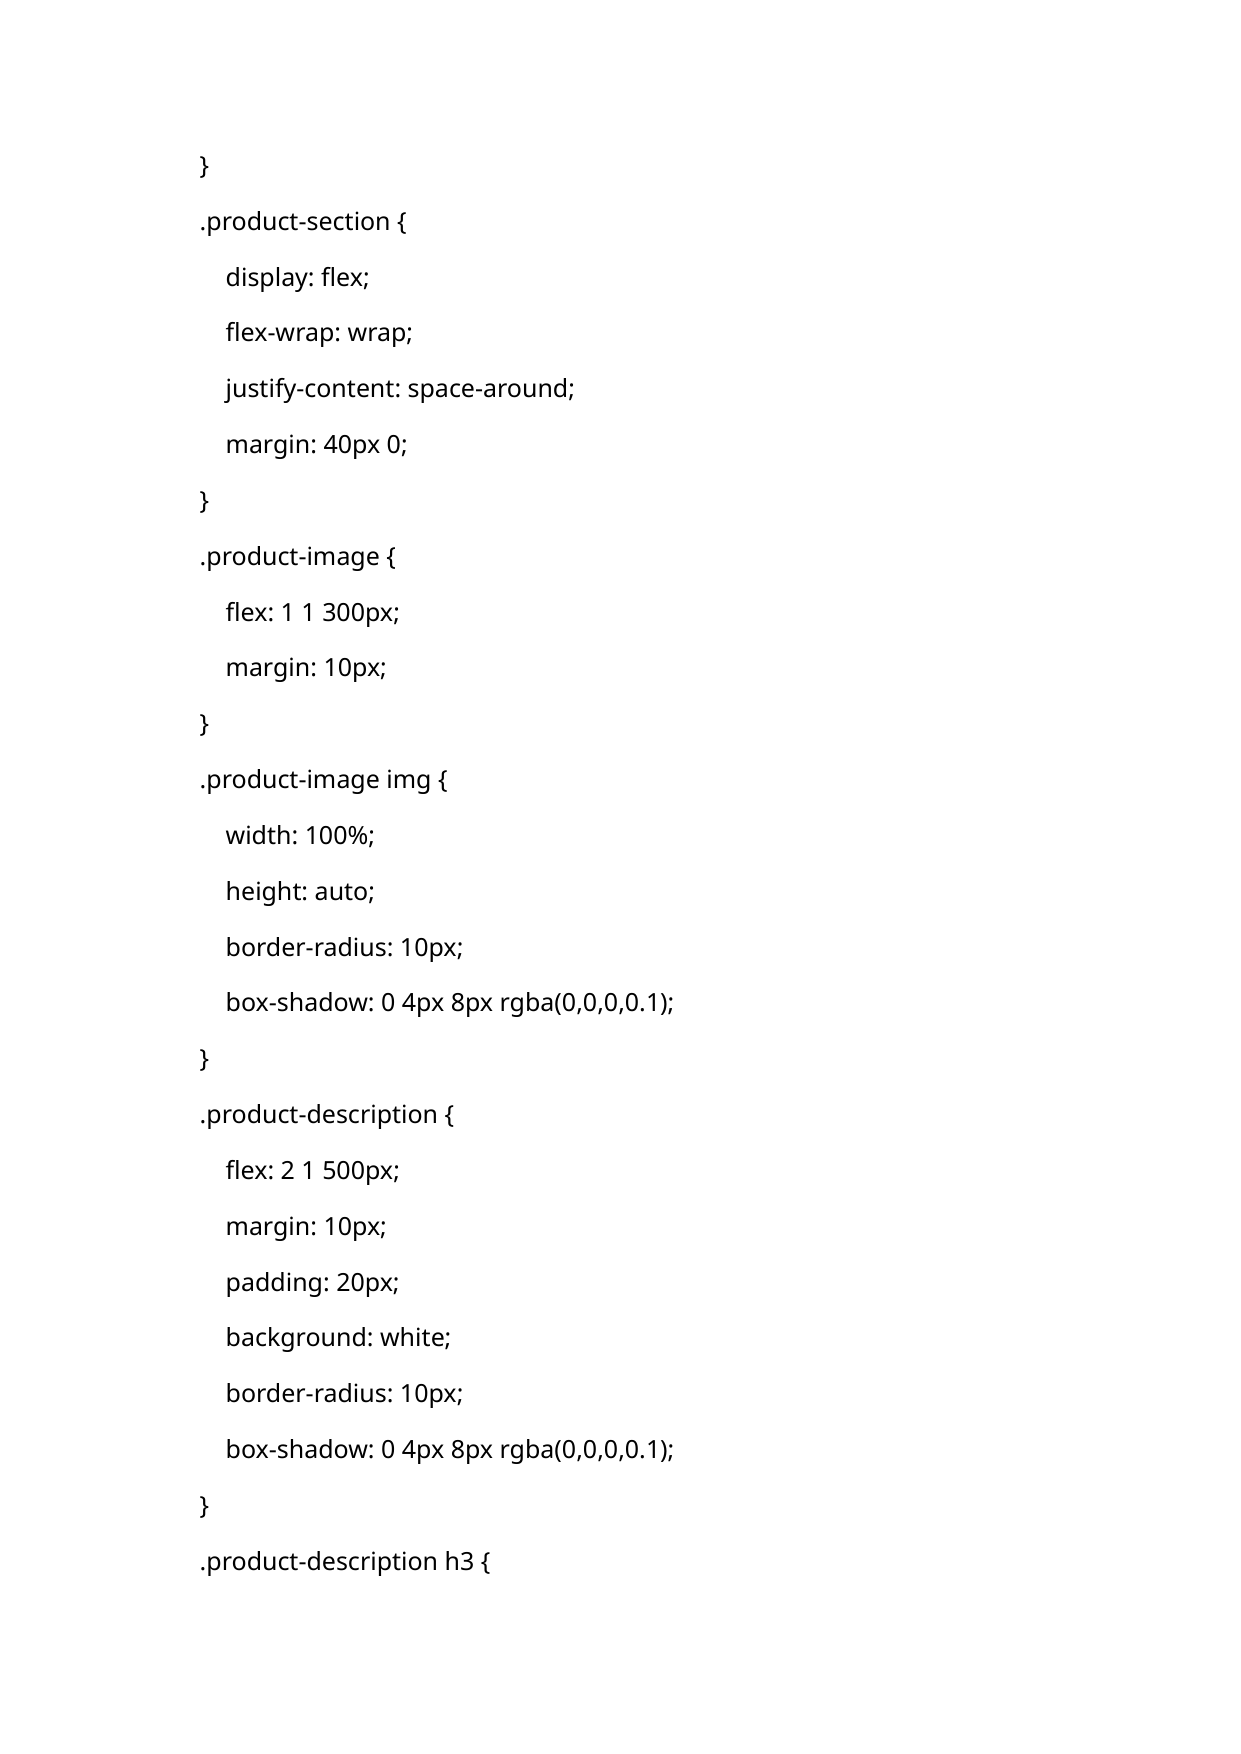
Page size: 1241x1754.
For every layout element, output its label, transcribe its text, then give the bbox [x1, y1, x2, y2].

text margin: 40px 0; [148, 427, 1093, 461]
text border-radius: 10px; [148, 929, 1093, 963]
text justify-content: space-around; [148, 371, 1093, 405]
text .product-description { [148, 1097, 1093, 1131]
text .product-section { [148, 203, 1093, 237]
text .product-image { [148, 538, 1093, 572]
text width: 100%; [148, 818, 1093, 852]
text flex-wrap: wrap; [148, 315, 1093, 349]
text flex: 2 1 500px; [148, 1153, 1093, 1187]
text box-shadow: 0 4px 8px rgba(0,0,0,0.1); [148, 1432, 1093, 1466]
text margin: 10px; [148, 1208, 1093, 1242]
text } [148, 148, 1093, 182]
text height: auto; [148, 873, 1093, 907]
text padding: 20px; [148, 1264, 1093, 1298]
text border-radius: 10px; [148, 1376, 1093, 1410]
text } [148, 1041, 1093, 1075]
text background: white; [148, 1320, 1093, 1354]
text flex: 1 1 300px; [148, 594, 1093, 628]
text } [148, 706, 1093, 740]
text .product-description h3 { [148, 1543, 1093, 1577]
text margin: 10px; [148, 650, 1093, 684]
text .product-image img { [148, 762, 1093, 796]
text display: flex; [148, 259, 1093, 293]
text box-shadow: 0 4px 8px rgba(0,0,0,0.1); [148, 985, 1093, 1019]
text } [148, 483, 1093, 517]
text } [148, 1488, 1093, 1522]
